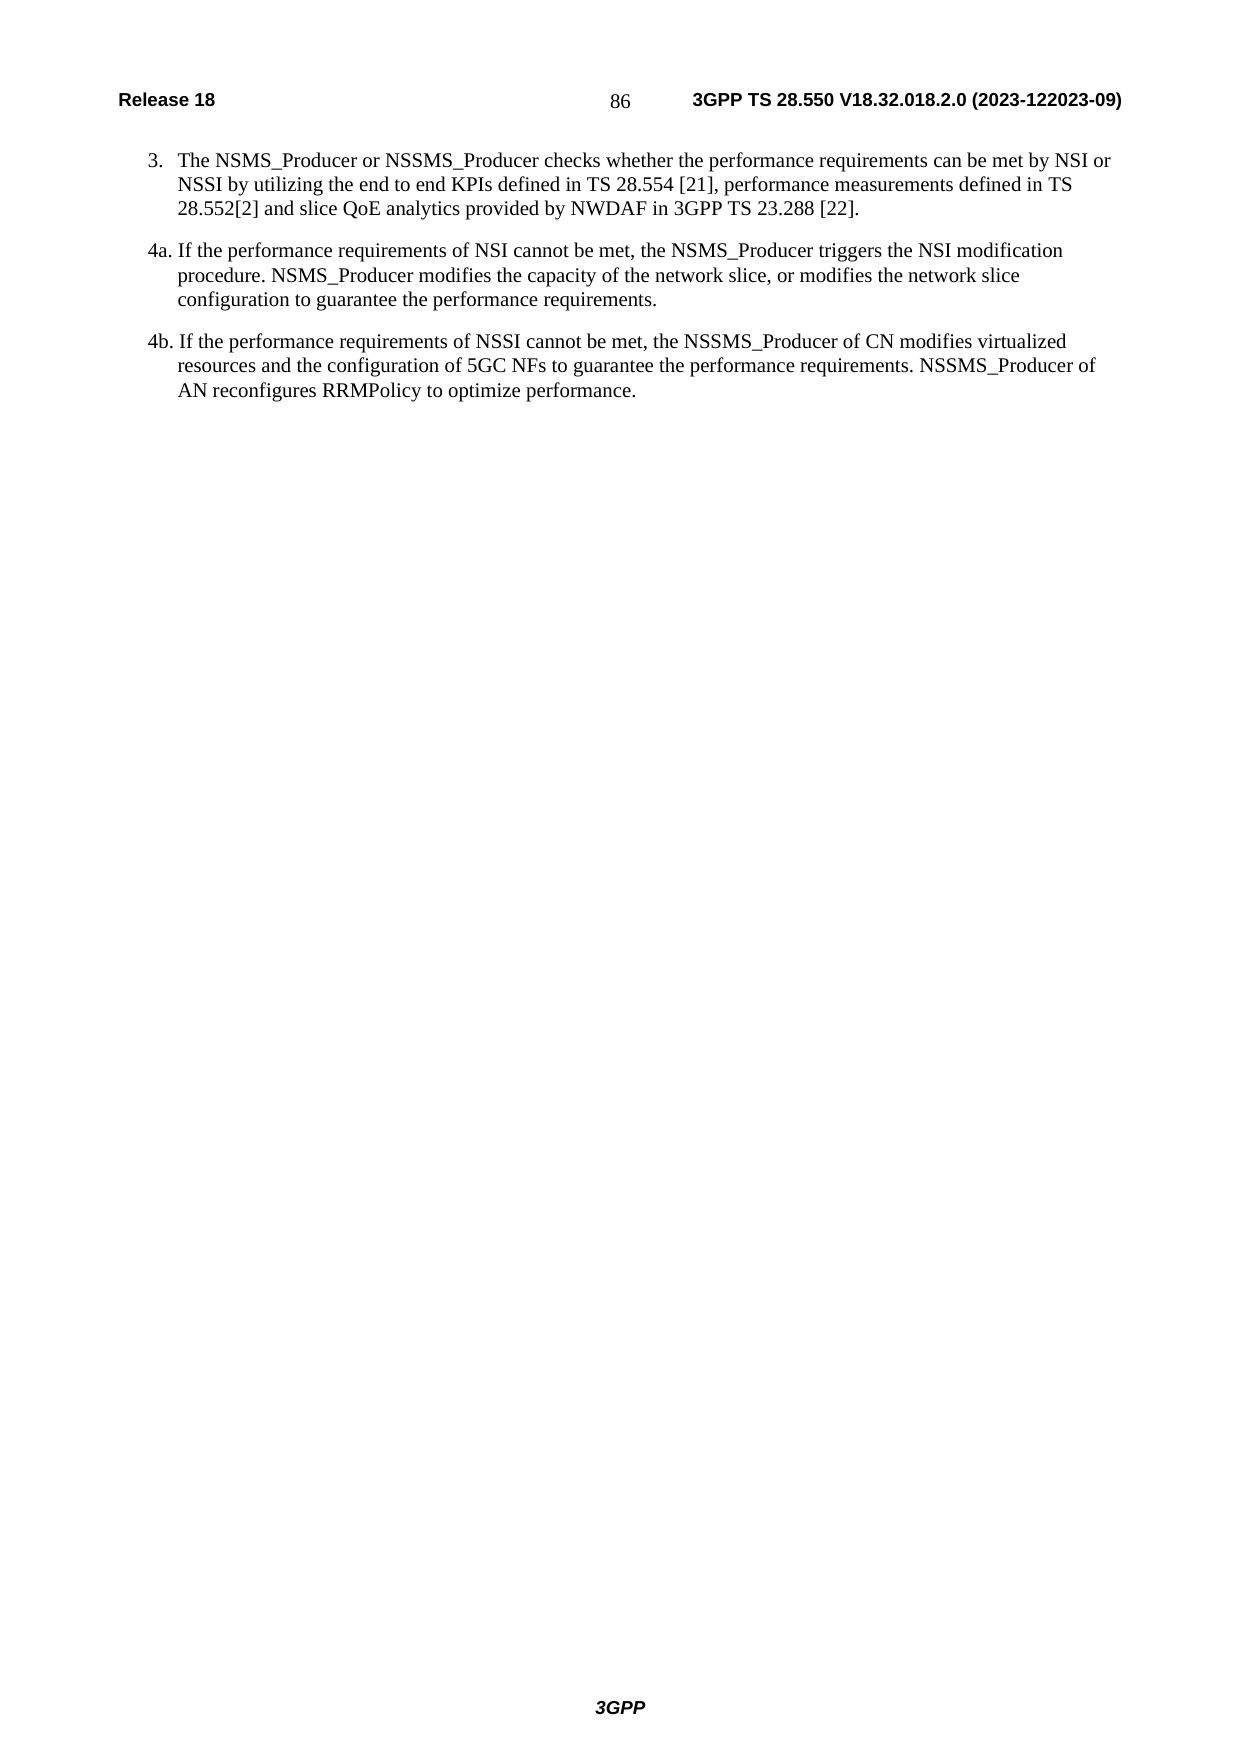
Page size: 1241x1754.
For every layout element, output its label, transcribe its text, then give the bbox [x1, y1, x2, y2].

text 4a. If the performance requirements of NSI cannot be met, the NSMS_Producer triggers the NSI modification procedure. NSMS_Producer modifies the capacity of the network slice, or modifies the network slice configuration to guarantee the performance requirements. [148, 238, 1122, 311]
text 3. The NSMS_Producer or NSSMS_Producer checks whether the performance requirements can be met by NSI or NSSI by utilizing the end to end KPIs defined in TS 28.554 [21], performance measurements defined in TS 28.552[2] and slice QoE analytics provided by NWDAF in 3GPP TS 23.288 [22]. [148, 147, 1122, 220]
text 4b. If the performance requirements of NSSI cannot be met, the NSSMS_Producer of CN modifies virtualized resources and the configuration of 5GC NFs to guarantee the performance requirements. NSSMS_Producer of AN reconfigures RRMPolicy to optimize performance. [148, 329, 1122, 402]
